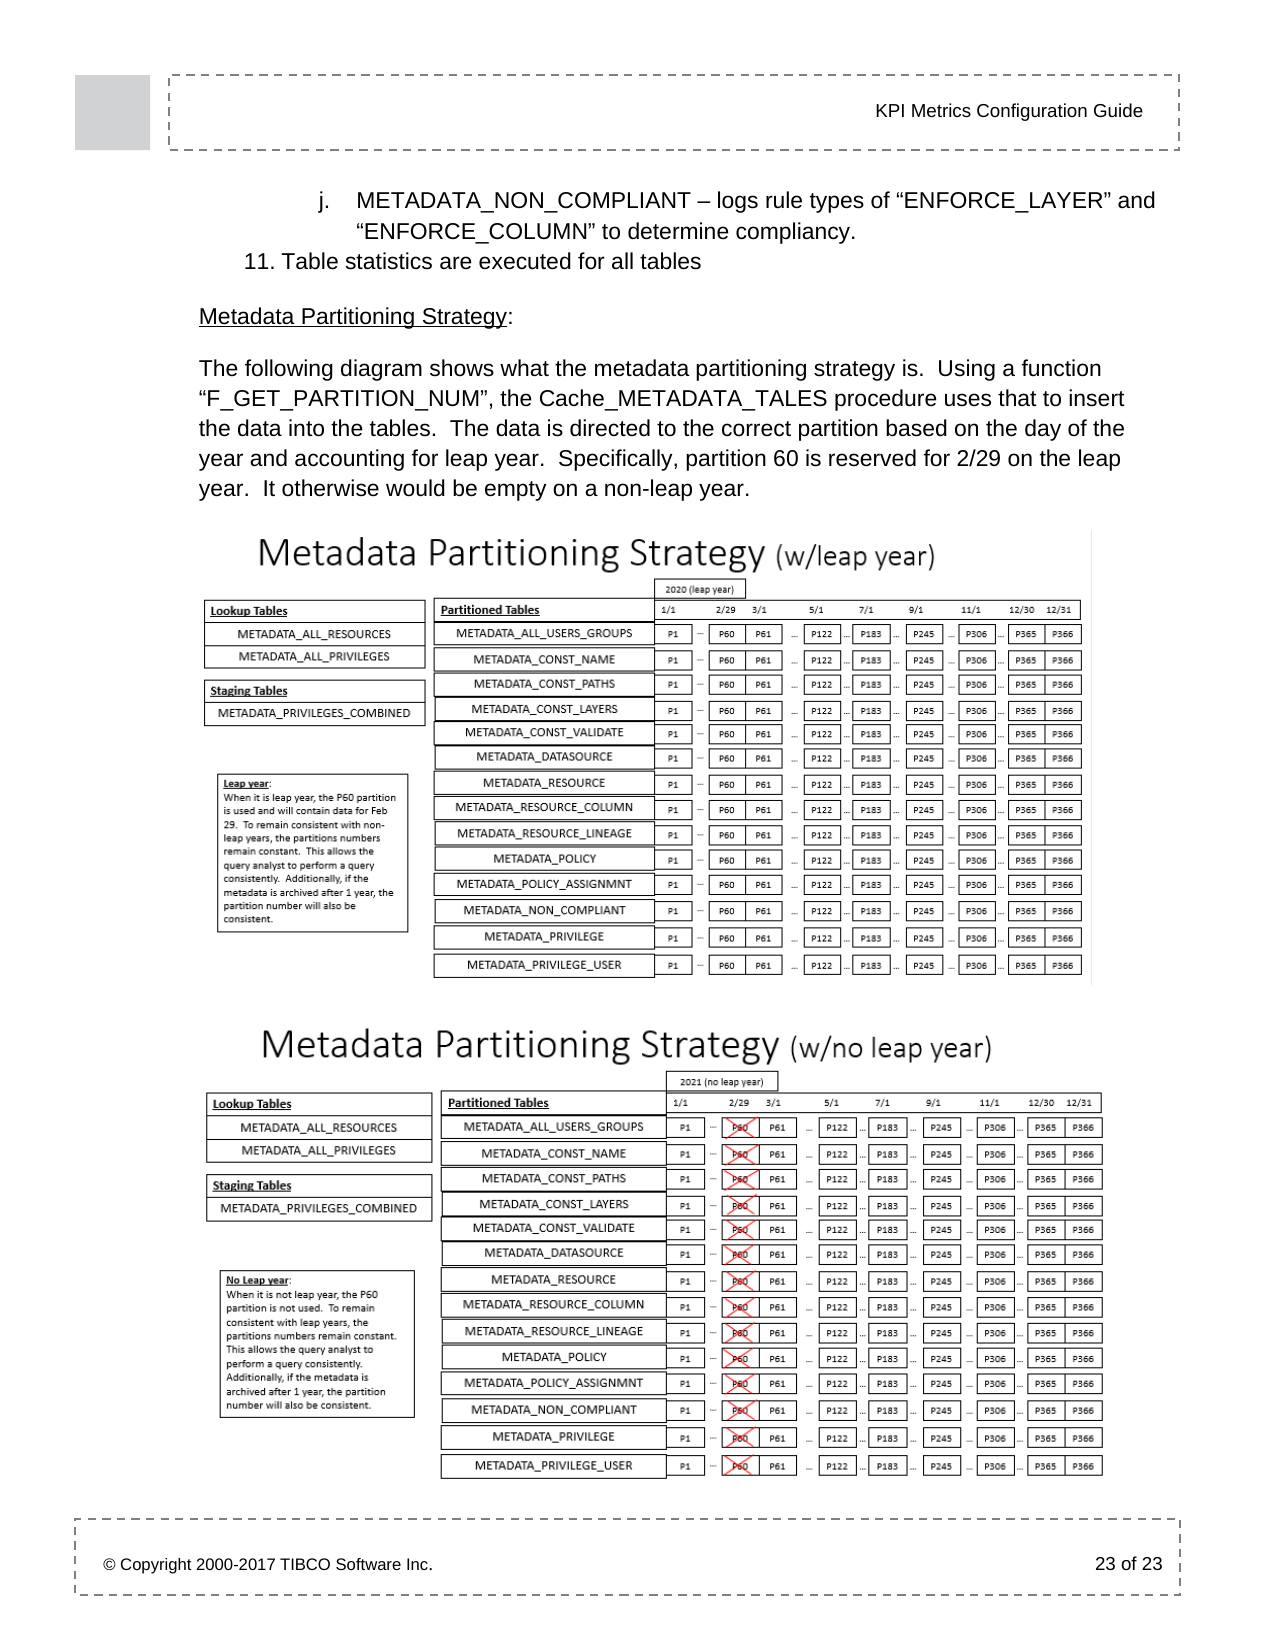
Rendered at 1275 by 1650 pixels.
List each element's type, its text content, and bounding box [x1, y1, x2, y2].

text Metadata Partitioning Strategy: [199, 303, 1162, 329]
list Table statistics are executed for all tables [244, 248, 1162, 274]
picture [198, 1014, 1110, 1483]
text The following diagram shows what the metadata partitioning strategy is. Using a function “F_GET_PARTITION_NUM”, the Cache_METADATA_TALES procedure uses that to insert the data into the tables. The data is directed to the correct partition based on the day of the year and accounting for leap year. Specifically, partition 60 is reserved for 2/29 on the leap year. It otherwise would be empty on a non-leap year. [199, 354, 1162, 502]
picture [198, 530, 1092, 985]
list METADATA_NON_COMPLIANT – logs rule types of “ENFORCE_LAYER” and “ENFORCE_COLUMN” to determine compliancy. [319, 187, 1162, 244]
